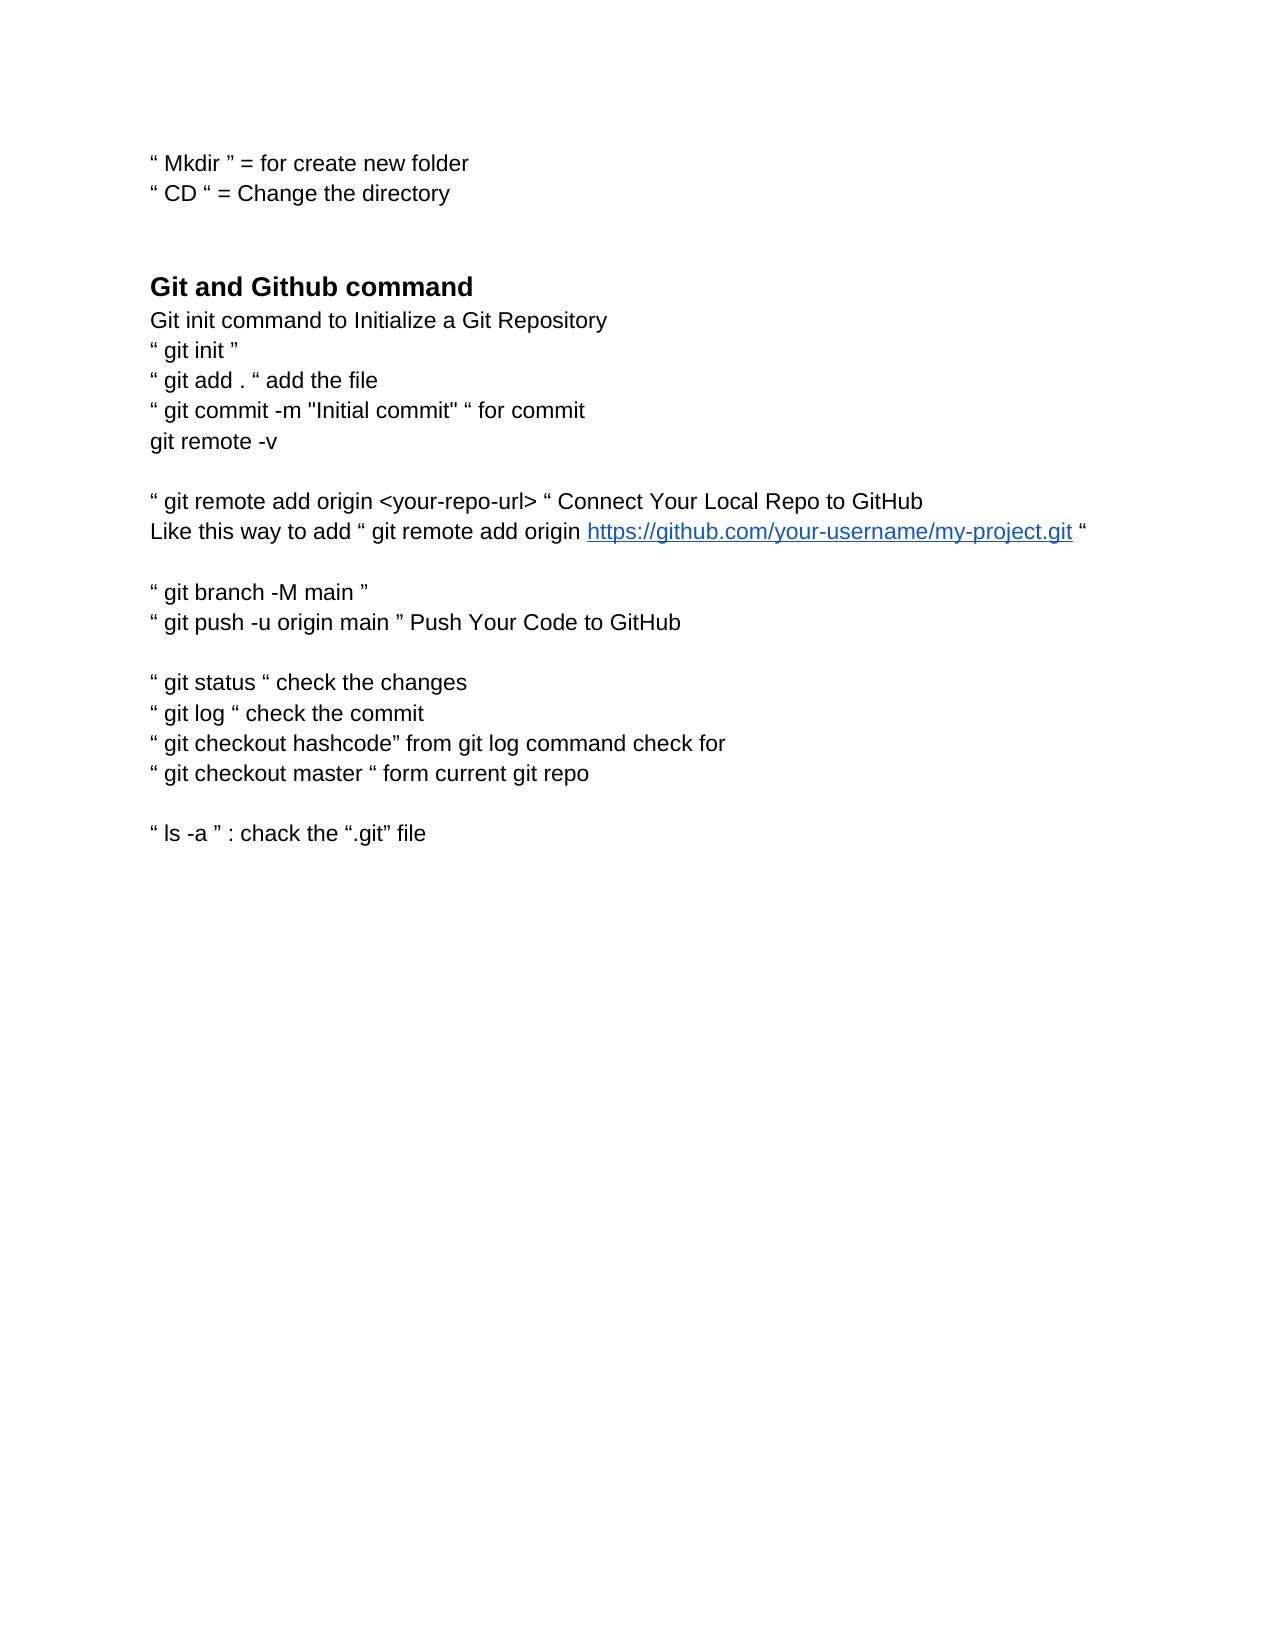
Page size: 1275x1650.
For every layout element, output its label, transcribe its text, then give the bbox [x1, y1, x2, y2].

text “ git checkout hashcode” from git log command check for [150, 730, 1125, 756]
text “ git push -u origin main ” Push Your Code to GitHub [150, 609, 1125, 635]
text “ git remote add origin <your-repo-url> “ Connect Your Local Repo to GitHub [150, 488, 1125, 514]
text “ ls -a ” : chack the “.git” file [150, 820, 1125, 847]
text “ git checkout master “ form current git repo [150, 760, 1125, 786]
text “ git log “ check the commit [150, 699, 1125, 726]
text “ Mkdir ” = for create new folder [150, 150, 1125, 176]
text Like this way to add “ git remote add origin https://github.com/your-username/my-project.git “ [150, 518, 1125, 544]
text git remote -v [150, 428, 1125, 454]
text “ git branch -M main ” [150, 579, 1125, 605]
text “ git init ” [150, 337, 1125, 363]
text “ git add . “ add the file “ git commit -m "Initial commit" “ for commit [150, 367, 1125, 424]
text Git init command to Initialize a Git Repository [150, 307, 1125, 333]
text “ CD “ = Change the directory [150, 180, 1125, 207]
text Git and Github command [150, 271, 1125, 302]
text “ git status “ check the changes [150, 669, 1125, 696]
